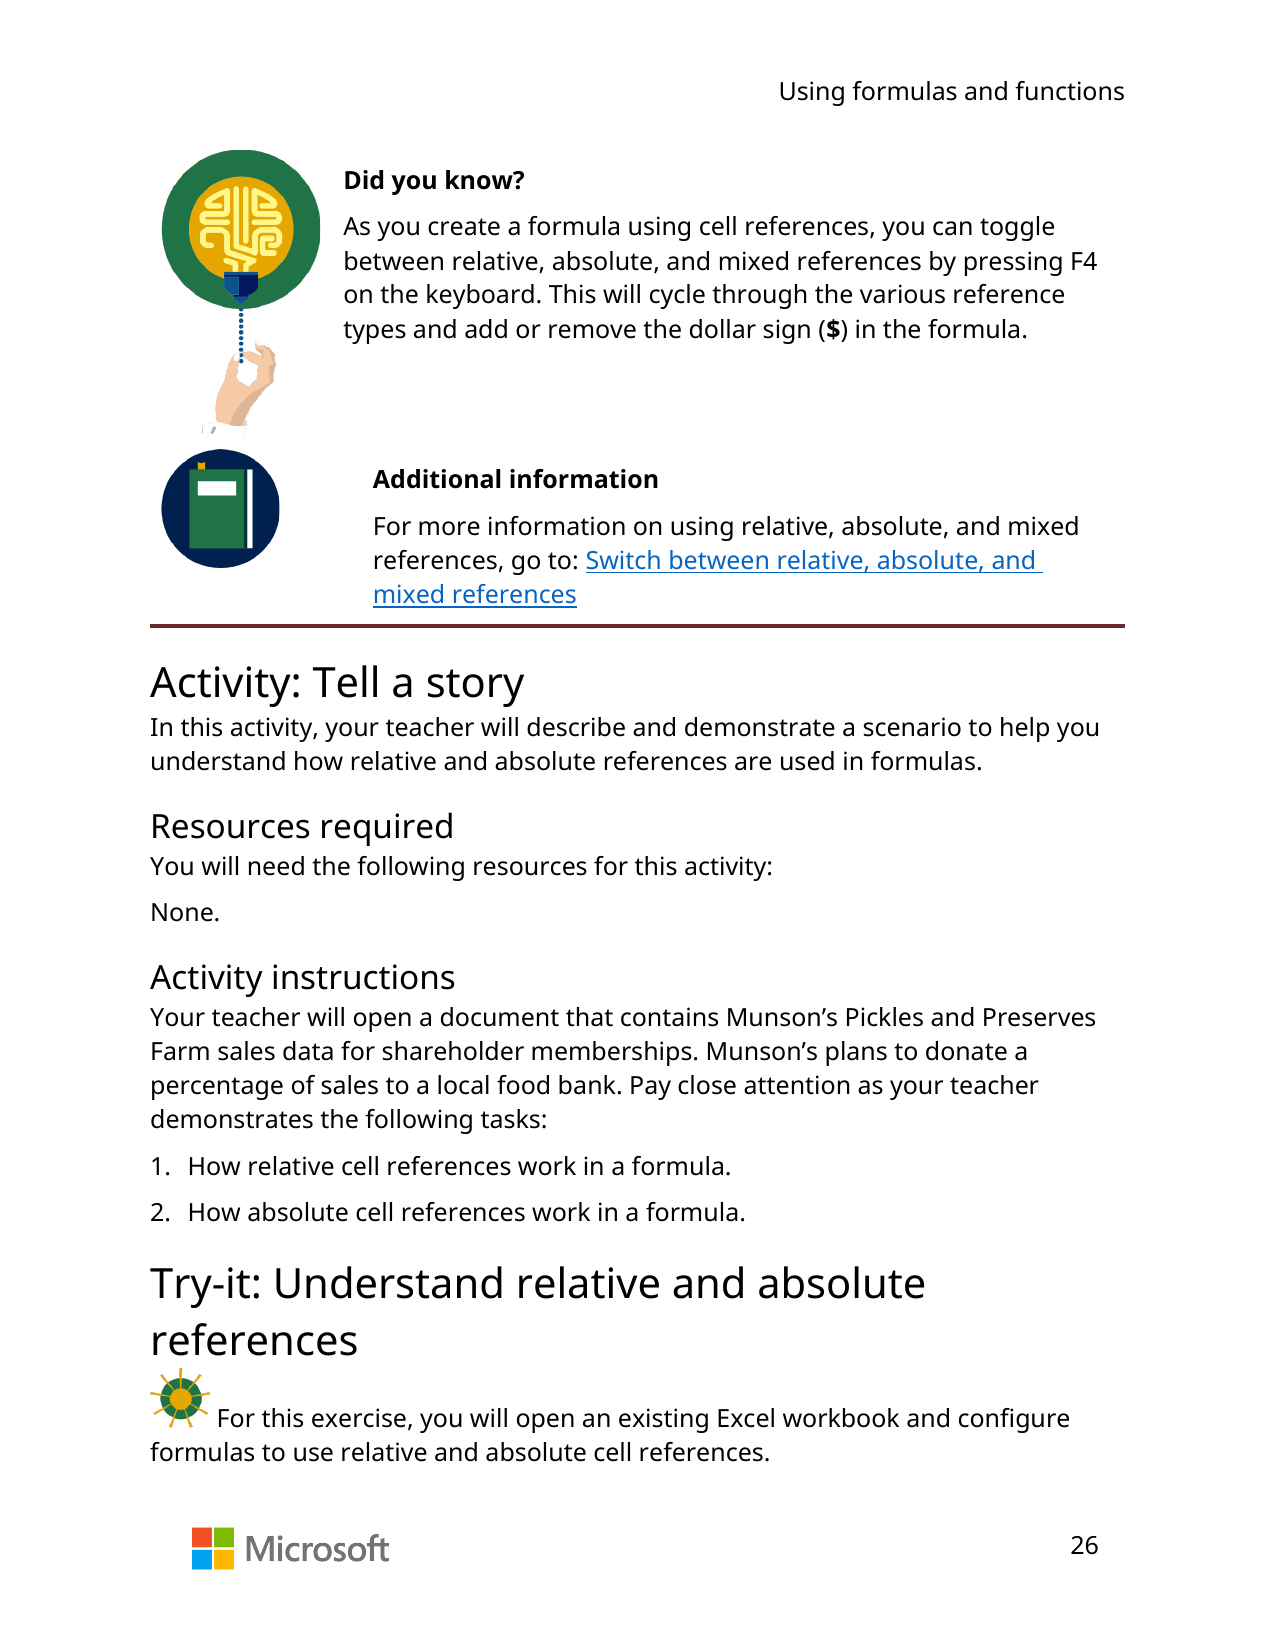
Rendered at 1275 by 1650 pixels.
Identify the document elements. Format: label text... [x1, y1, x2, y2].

text None. [150, 895, 1125, 929]
text In this activity, your teacher will describe and demonstrate a scenario to help you understand how relative and absolute references are used in formulas. [150, 710, 1125, 778]
text Your teacher will open a document that contains Munson’s Pickles and Preserves Farm sales data for shareholder memberships. Munson’s plans to donate a percentage of sales to a local food bank. Pay close attention as your teacher demonstrates the following tasks: [150, 999, 1125, 1136]
list How relative cell references work in a formula. [150, 1148, 1125, 1182]
picture [161, 150, 321, 438]
text You will need the following resources for this activity: [150, 848, 1125, 882]
table_header [150, 150, 332, 450]
subtitle Activity instructions [150, 954, 1125, 999]
table_header Did you know? As you create a formula using cell references, you can toggle between relative, absolute, and mixed references by pressing F4 on the keyboard. This will cycle through the various reference types and add or remove the dollar sign ($) in the formula. [332, 150, 1125, 450]
table_cell [150, 450, 361, 623]
subtitle Try-it: Understand relative and absolute references [150, 1254, 1125, 1367]
picture [150, 1520, 431, 1576]
subtitle Resources required [150, 803, 1125, 848]
table_cell Additional information For more information on using relative, absolute, and mixed references, go to: Switch between relative, absolute, and mixed references [361, 450, 1125, 623]
picture [150, 1367, 210, 1428]
text For this exercise, you will open an existing Excel workbook and configure formulas to use relative and absolute cell references. [150, 1367, 1125, 1469]
picture [161, 449, 280, 568]
list How absolute cell references work in a formula. [150, 1195, 1125, 1229]
subtitle Activity: Tell a story [150, 653, 1125, 710]
